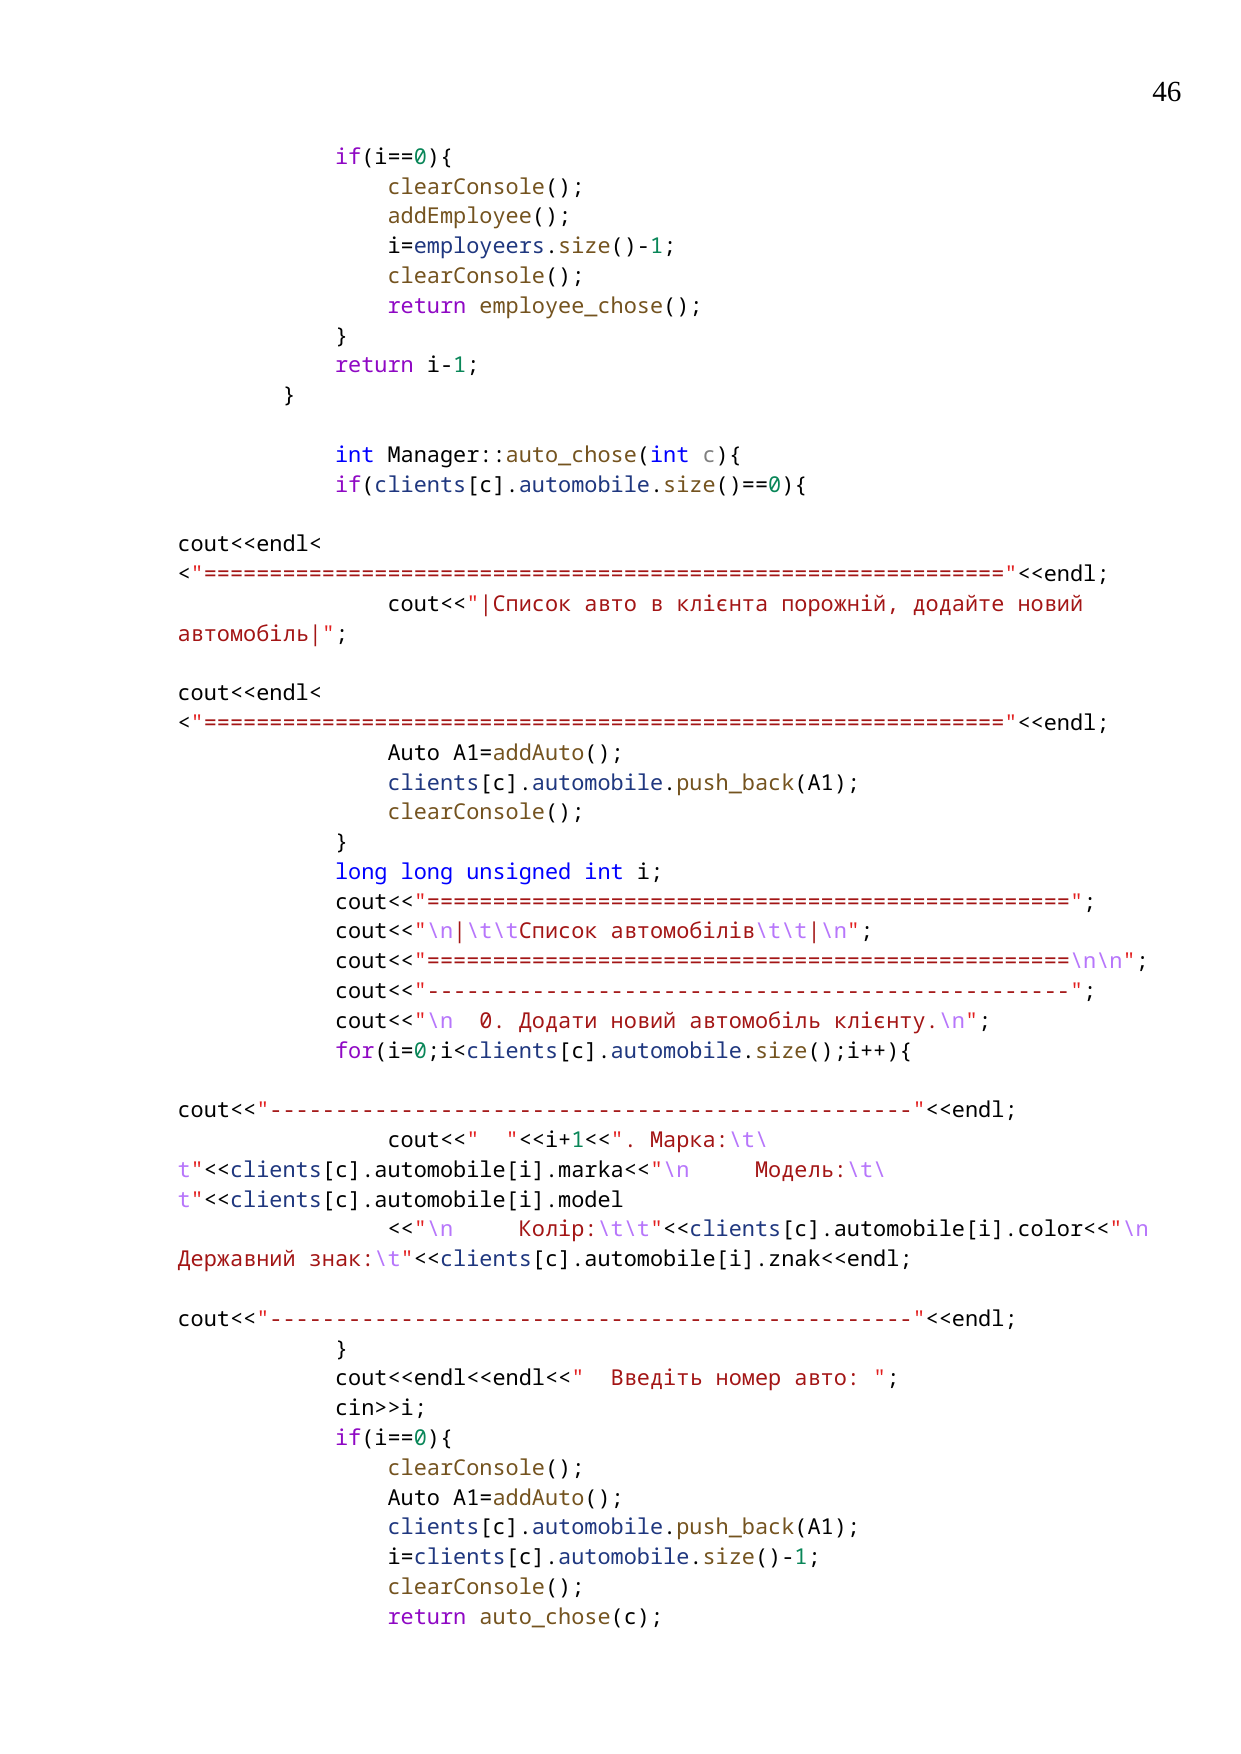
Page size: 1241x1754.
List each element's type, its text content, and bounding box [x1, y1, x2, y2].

text <<"\n Колір:\t\t"<<clients[c].automobile[i].color<<"\n Державний знак:\t"<<clients[c].automobile[i].znak<<endl; [177, 1213, 1181, 1273]
text i=employeers.size()-1; [177, 230, 1181, 260]
text i=clients[c].automobile.size()-1; [177, 1541, 1181, 1571]
text clearConsole(); [177, 260, 1181, 290]
text cout<<endl<<"============================================================="<<endl; [177, 647, 1181, 737]
text cout<<"-------------------------------------------------"<<endl; [177, 1064, 1181, 1124]
text long long unsigned int i; [177, 856, 1181, 886]
text if(clients[c].automobile.size()==0){ [177, 469, 1181, 498]
text cout<<"-------------------------------------------------"; [177, 975, 1181, 1005]
text clearConsole(); [177, 1452, 1181, 1482]
text for(i=0;i<clients[c].automobile.size();i++){ [177, 1035, 1181, 1064]
text Auto A1=addAuto(); [177, 1482, 1181, 1511]
text return employee_chose(); [177, 290, 1181, 320]
text } [177, 826, 1181, 856]
text cout<<"================================================="; [177, 886, 1181, 916]
text clearConsole(); [177, 171, 1181, 201]
text clients[c].automobile.push_back(A1); [177, 767, 1181, 796]
text clearConsole(); [177, 796, 1181, 826]
text cout<<" "<<i+1<<". Марка:\t\t"<<clients[c].automobile[i].marka<<"\n Модель:\t\t"<<clients[c].automobile[i].model [177, 1124, 1181, 1213]
text clients[c].automobile.push_back(A1); [177, 1511, 1181, 1541]
text cin>>i; [177, 1392, 1181, 1422]
text cout<<"\n 0. Додати новий автомобіль клієнту.\n"; [177, 1005, 1181, 1035]
text if(i==0){ [177, 141, 1181, 171]
text cout<<endl<<"============================================================="<<endl; [177, 498, 1181, 588]
text Auto A1=addAuto(); [177, 737, 1181, 767]
text cout<<"\n|\t\tСписок автомобілів\t\t|\n"; [177, 916, 1181, 945]
text cout<<"-------------------------------------------------"<<endl; [177, 1273, 1181, 1333]
text if(i==0){ [177, 1422, 1181, 1452]
text return auto_chose(c); [177, 1601, 1181, 1631]
text cout<<"|Список авто в клієнта порожній, додайте новий автомобіль|"; [177, 588, 1181, 647]
text cout<<endl<<endl<<" Введіть номер авто: "; [177, 1362, 1181, 1392]
text clearConsole(); [177, 1571, 1181, 1601]
text return i-1; [177, 349, 1181, 379]
text } [177, 320, 1181, 349]
text addEmployee(); [177, 201, 1181, 230]
text } [177, 379, 1181, 409]
text cout<<"=================================================\n\n"; [177, 945, 1181, 975]
text } [177, 1333, 1181, 1362]
text int Manager::auto_chose(int c){ [177, 439, 1181, 469]
